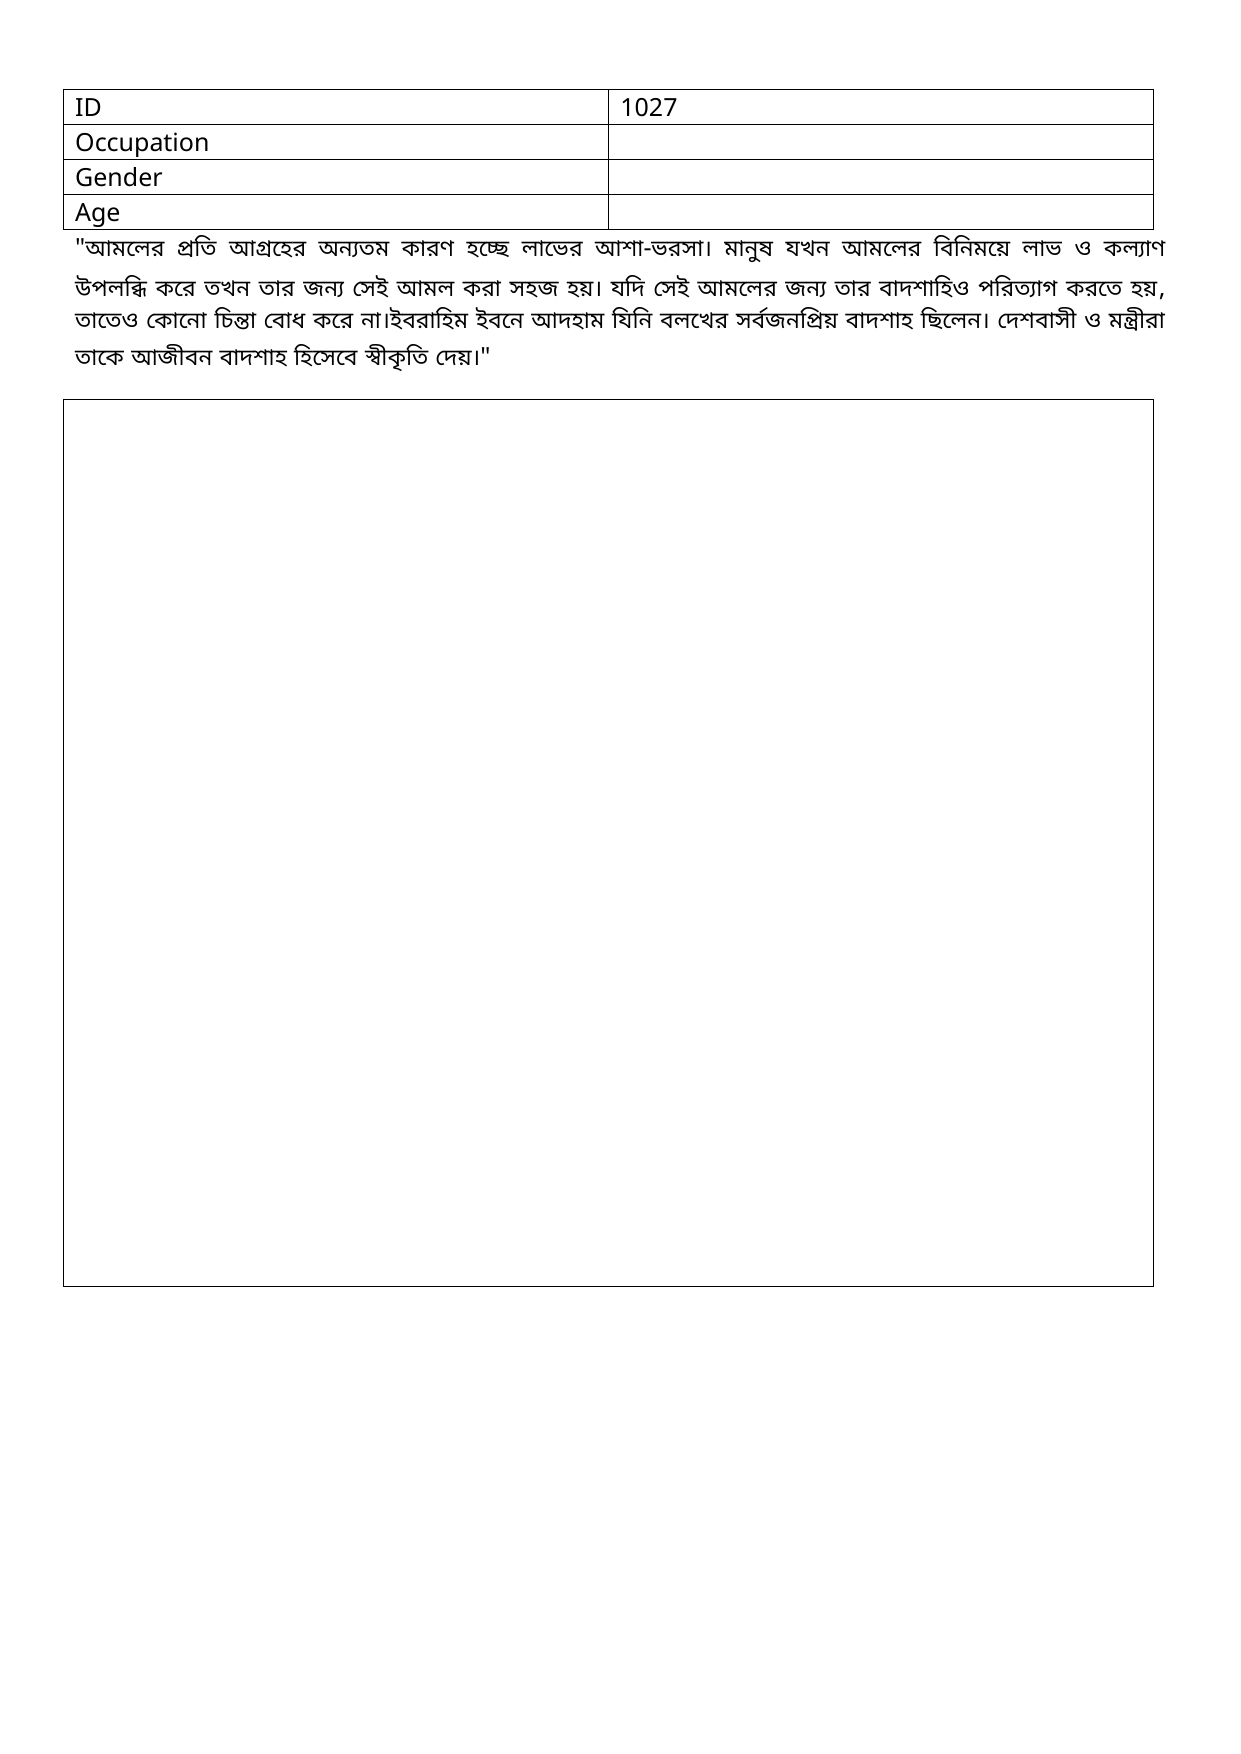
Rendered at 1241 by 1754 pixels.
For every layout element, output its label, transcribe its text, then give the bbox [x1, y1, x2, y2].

table_header ID [64, 90, 608, 124]
table_cell Gender [64, 160, 608, 194]
table_cell Occupation [64, 125, 608, 159]
table_header 1027 [609, 90, 1153, 124]
table_cell Age [64, 195, 608, 229]
text "আমলের প্রতি আগ্রহের অন্যতম কারণ হচ্ছে লাভের আশা-ভরসা। মানুষ যখন আমলের বিনিময়ে লাভ ও কল্যাণ উপলব্ধি করে তখন তার জন্য সেই আমল করা সহজ হয়। যদি সেই আমলের জন্য তার বাদশাহিও পরিত্যাগ করতে হয়, তাতেও কোনো চিন্তা বোধ করে না।ইবরাহিম ইবনে আদহাম যিনি বলখের সর্বজনপ্রিয় বাদশাহ ছিলেন। দেশবাসী ও মন্ত্রীরা তাকে আজীবন বাদশাহ হিসেবে স্বীকৃতি দেয়।" [75, 230, 1165, 373]
table_cell [609, 195, 1153, 229]
table_header [64, 400, 1153, 1286]
table_cell [609, 160, 1153, 194]
table_cell [609, 125, 1153, 159]
